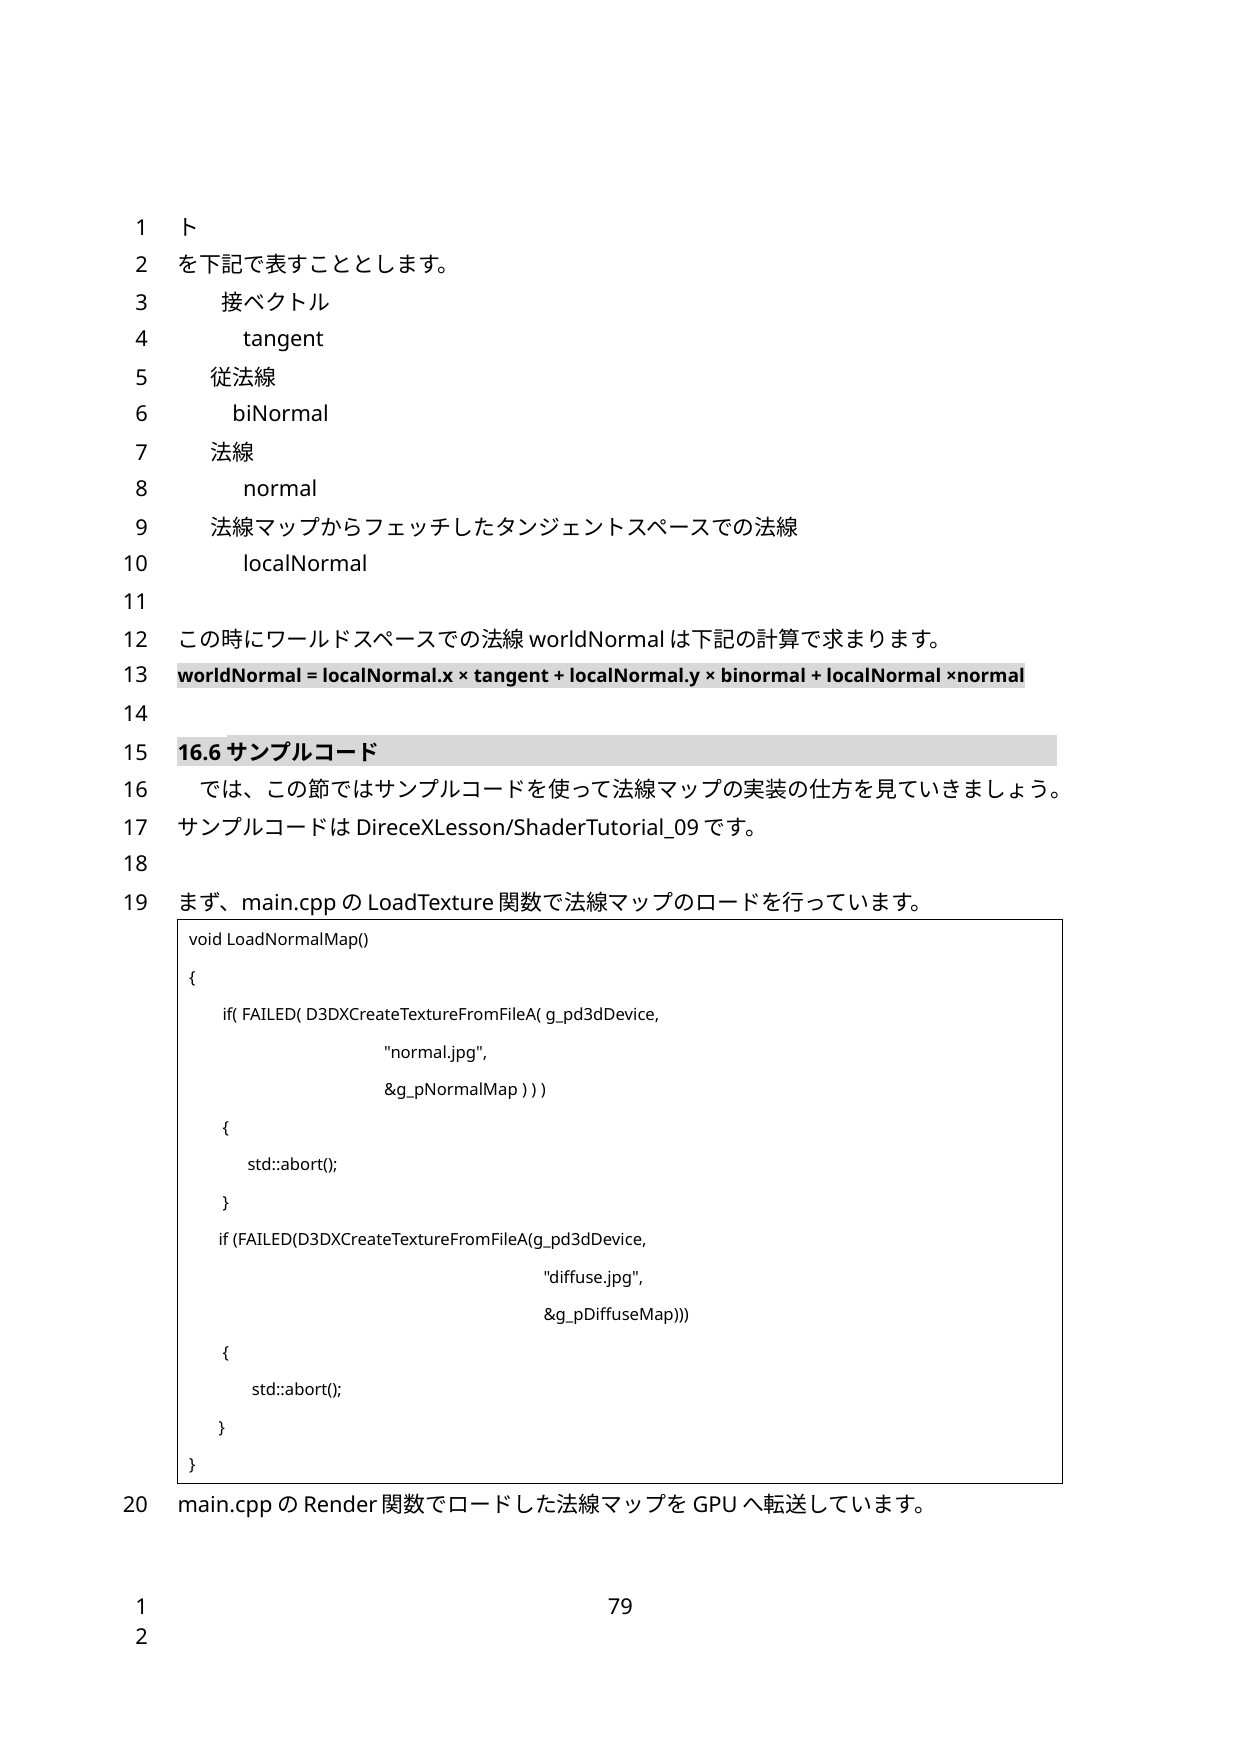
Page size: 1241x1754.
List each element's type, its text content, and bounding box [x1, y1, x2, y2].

text を下記で表すこととします。 [177, 244, 1063, 282]
text localNormal [177, 544, 1063, 582]
text サンプルコードはDireceXLesson/ShaderTutorial_09です。 [177, 807, 1063, 844]
text normal [177, 469, 1063, 507]
text tangent [177, 319, 1063, 357]
text まず、main.cppのLoadTexture関数で法線マップのロードを行っています。 [177, 882, 1063, 919]
text 法線マップからフェッチしたタンジェントスペースでの法線 [177, 507, 1063, 544]
text 接ベクトル [177, 282, 1063, 319]
text main.cppのRender関数でロードした法線マップをGPUへ転送しています。 [177, 1484, 1063, 1521]
text 16.6 サンプルコード [177, 732, 1063, 769]
text worldNormal = localNormal.x × tangent + localNormal.y × binormal + localNormal ×normal [177, 657, 1063, 694]
text 法線 [177, 432, 1063, 469]
text では、この節ではサンプルコードを使って法線マップの実装の仕方を見ていきましょう。 [177, 769, 1063, 807]
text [177, 207, 1063, 244]
text biNormal [177, 394, 1063, 432]
text この時にワールドスペースでの法線worldNormalは下記の計算で求まります。 [177, 619, 1063, 657]
table_header void LoadNormalMap() { if( FAILED( D3DXCreateTextureFromFileA( g_pd3dDevice, "normal.jpg", &g_pNormalMap ) ) ) { std::abort(); } if (FAILED(D3DXCreateTextureFromFileA(g_pd3dDevice, "diffuse.jpg", &g_pDiffuseMap))) { std::abort(); } } [178, 920, 1062, 1483]
text 従法線 [177, 357, 1063, 394]
